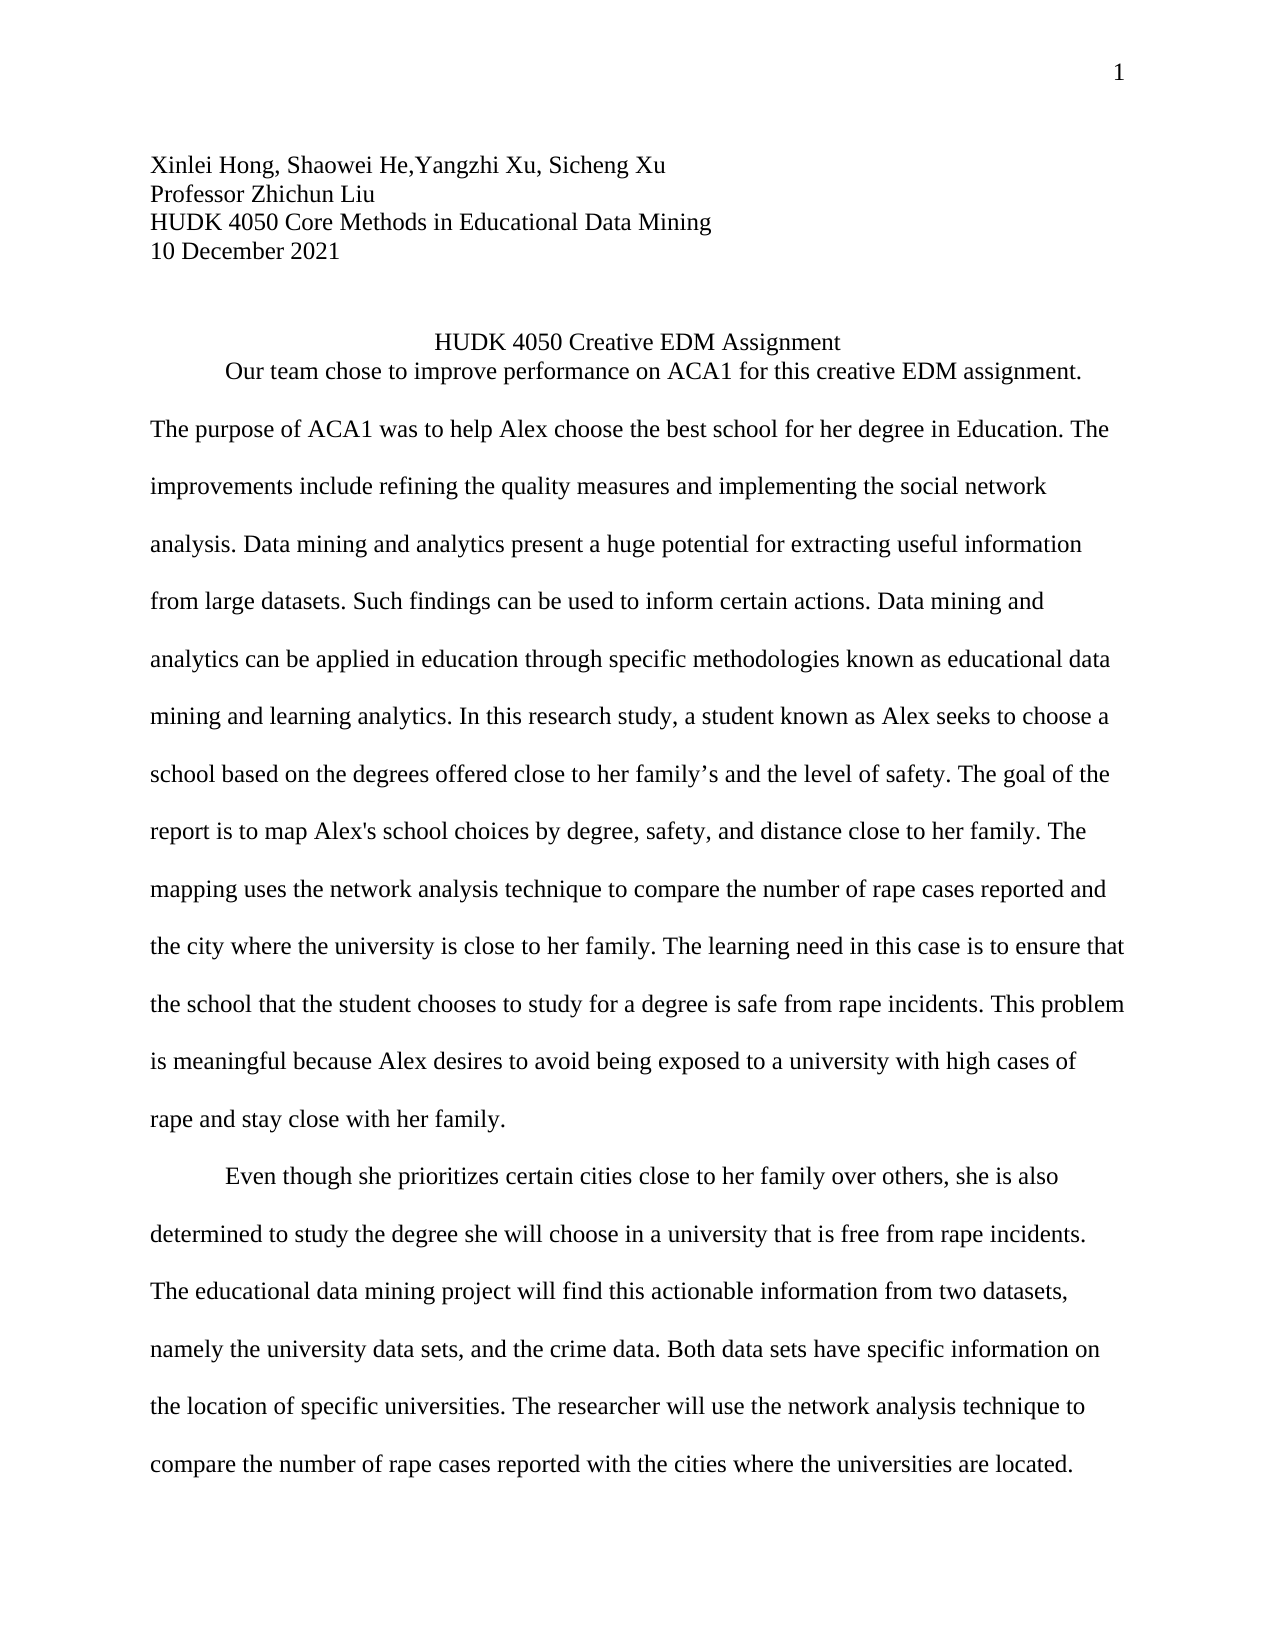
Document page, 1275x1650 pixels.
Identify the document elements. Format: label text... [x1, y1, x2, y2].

text 10 December 2021 [150, 236, 1125, 265]
text Our team chose to improve performance on ACA1 for this creative EDM assignment. The purpose of ACA1 was to help Alex choose the best school for her degree in Education. The improvements include refining the quality measures and implementing the social network analysis. ​​Data mining and analytics present a huge potential for extracting useful information from large datasets. Such findings can be used to inform certain actions. Data mining and analytics can be applied in education through specific methodologies known as educational data mining and learning analytics. In this research study, a student known as Alex seeks to choose a school based on the degrees offered close to her family’s and the level of safety. The goal of the report is to map Alex's school choices by degree, safety, and distance close to her family. The mapping uses the network analysis technique to compare the number of rape cases reported and the city where the university is close to her family. The learning need in this case is to ensure that the school that the student chooses to study for a degree is safe from rape incidents. This problem is meaningful because Alex desires to avoid being exposed to a university with high cases of rape and stay close with her family. [150, 356, 1125, 1132]
text HUDK 4050 Core Methods in Educational Data Mining [150, 207, 1125, 236]
text Xinlei Hong, Shaowei He,Yangzhi Xu, Sicheng Xu [150, 150, 1125, 179]
text Even though she prioritizes certain cities close to her family over others, she is also determined to study the degree she will choose in a university that is free from rape incidents. The educational data mining project will find this actionable information from two datasets, namely the university data sets, and the crime data. Both data sets have specific information on the location of specific universities. The researcher will use the network analysis technique to compare the number of rape cases reported with the cities where the universities are located. [150, 1161, 1125, 1477]
title HUDK 4050 Creative EDM Assignment [150, 327, 1125, 356]
text Professor Zhichun Liu [150, 179, 1125, 207]
